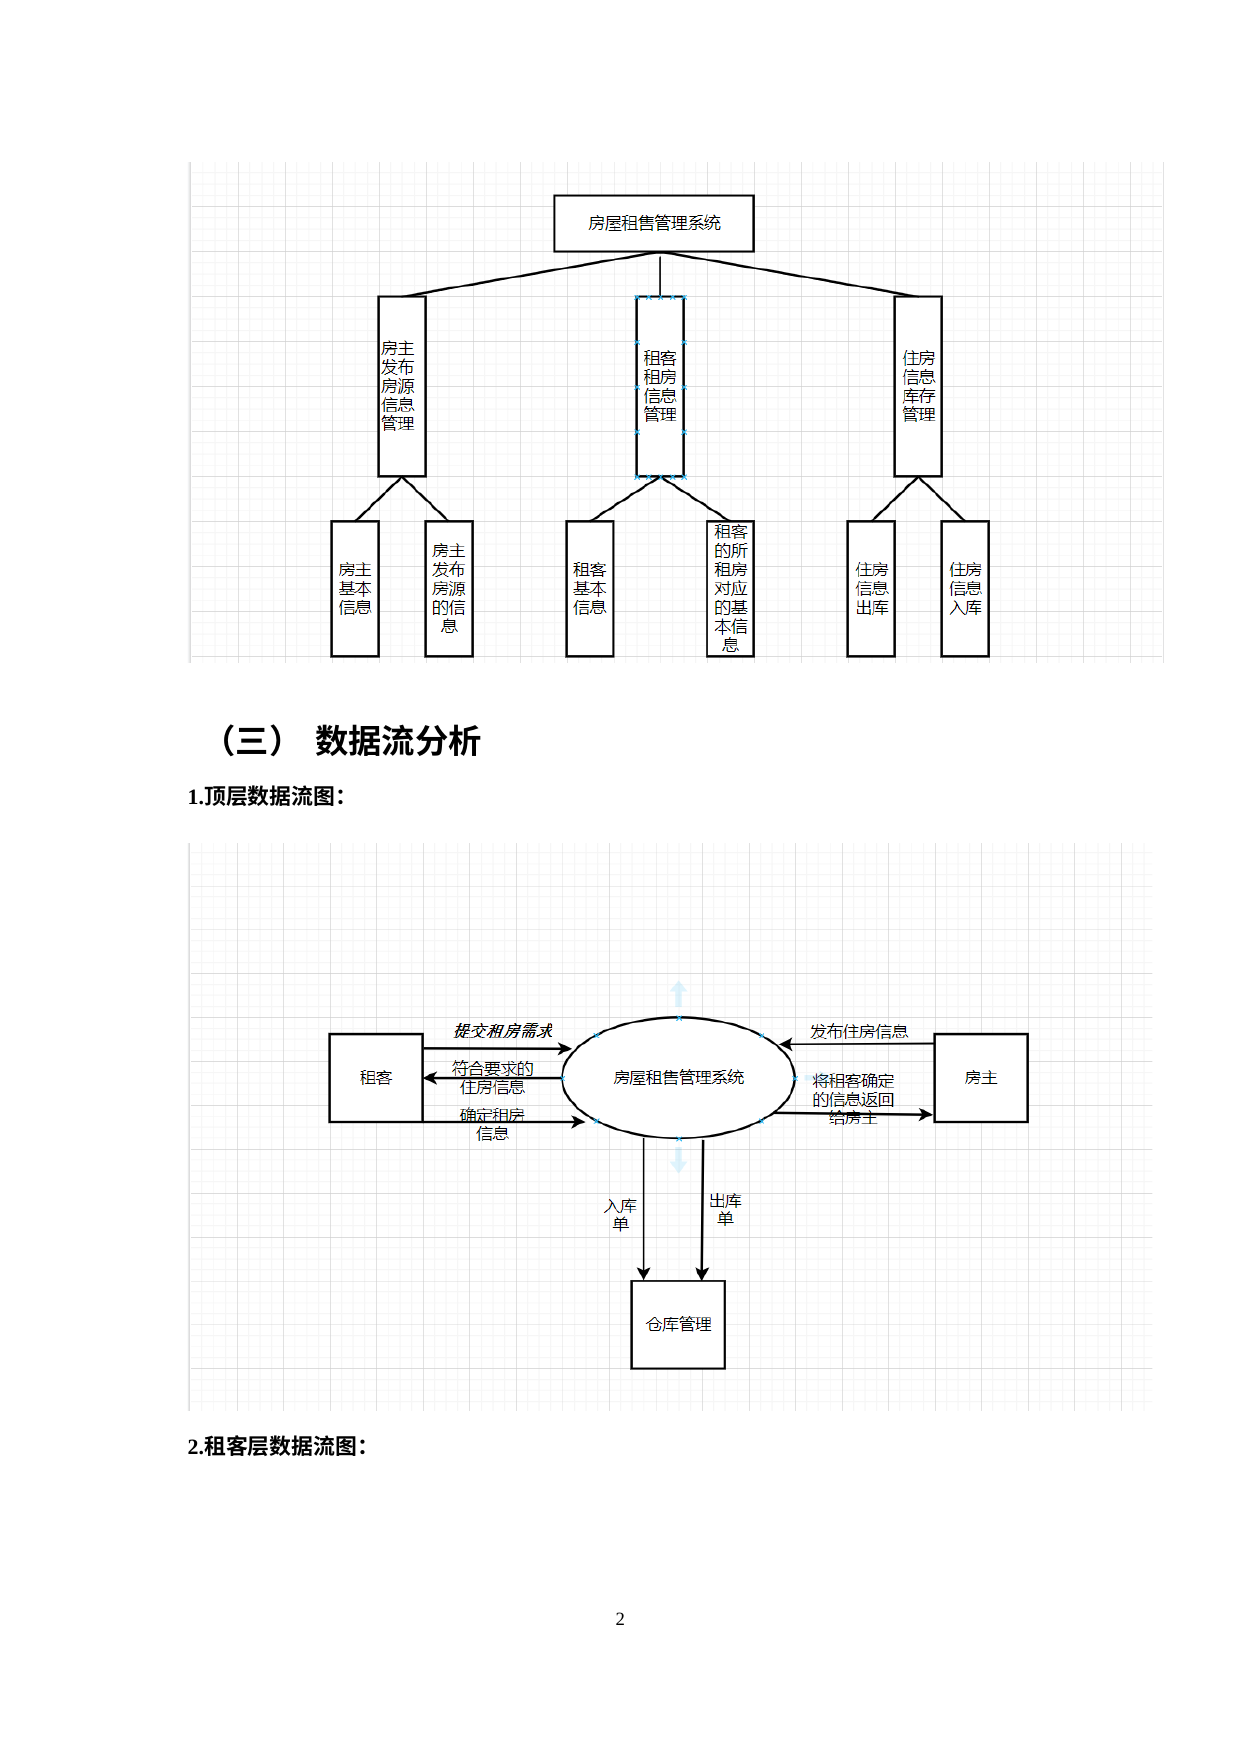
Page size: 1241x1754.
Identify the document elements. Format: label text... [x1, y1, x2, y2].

text 2.租客层数据流图： [187, 1428, 1053, 1461]
list 数据流分析 [202, 707, 1053, 772]
picture [187, 843, 1153, 1411]
text 1.顶层数据流图： [187, 778, 1053, 811]
picture [187, 162, 1164, 663]
